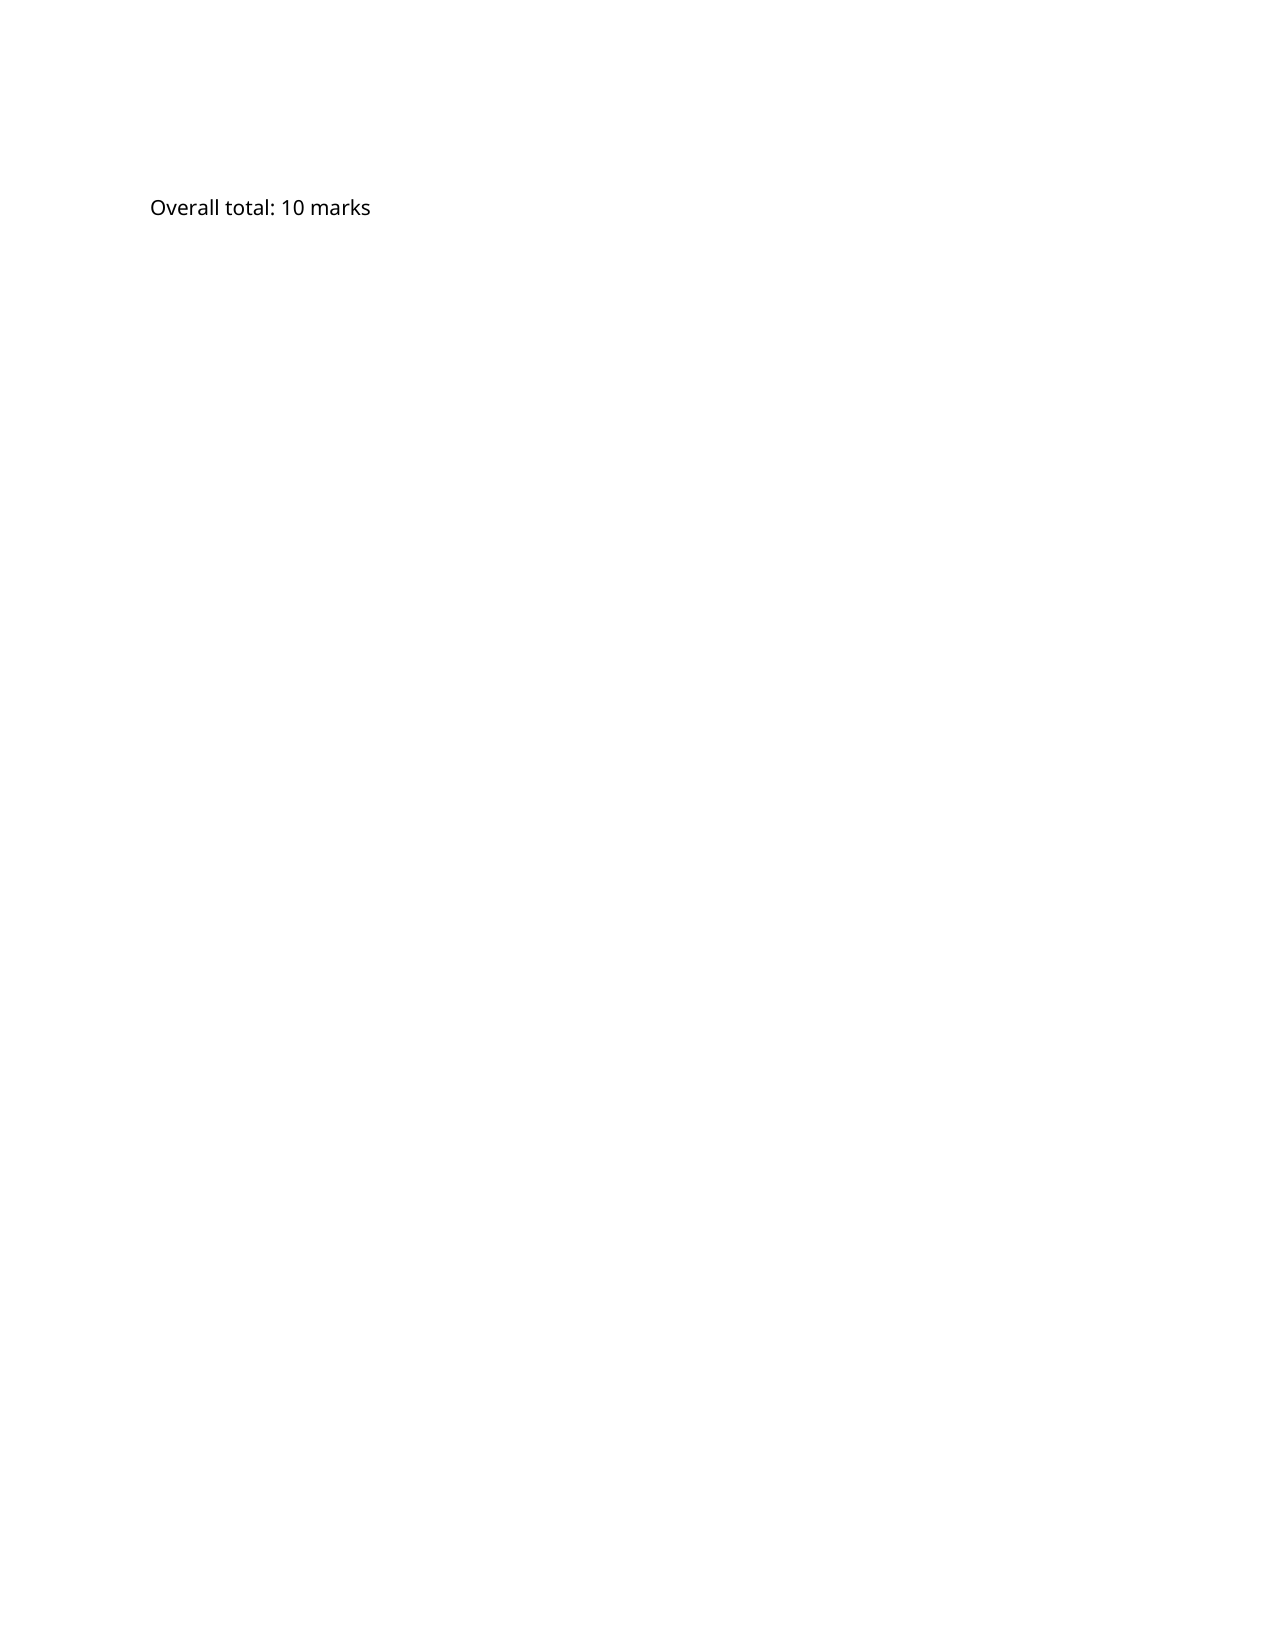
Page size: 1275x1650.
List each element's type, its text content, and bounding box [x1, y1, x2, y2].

text Overall total: 10 marks [150, 193, 1125, 221]
